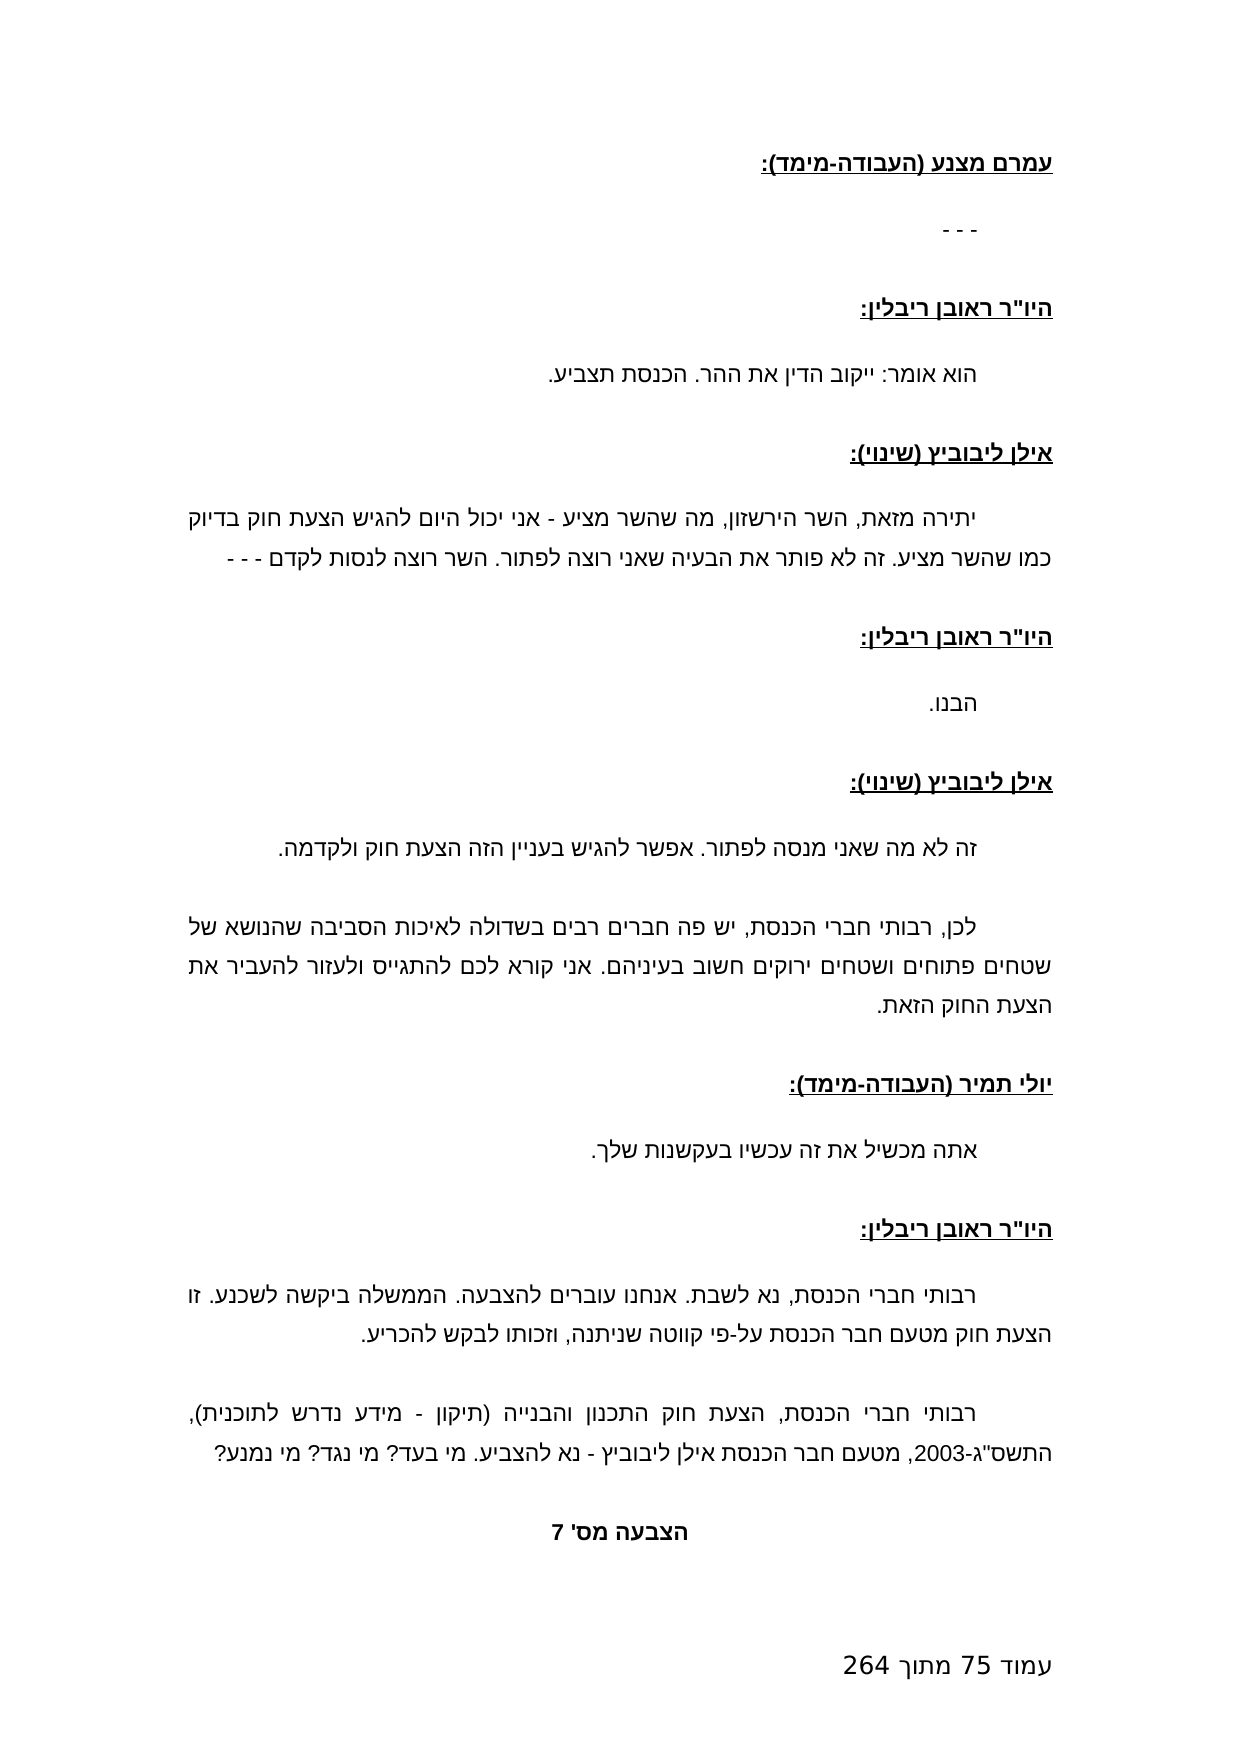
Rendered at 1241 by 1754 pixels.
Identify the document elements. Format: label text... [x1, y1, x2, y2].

text הוא אומר: ייקוב הדין את ההר. הכנסת תצביע. [187, 361, 1053, 387]
text יתירה מזאת, השר הירשזון, מה שהשר מציע - אני יכול היום להגיש הצעת חוק בדיוק כמו שהשר מציע. זה לא פותר את הבעיה שאני רוצה לפתור. השר רוצה לנסות לקדם - - - [187, 505, 1053, 571]
text לכן, רבותי חברי הכנסת, יש פה חברים רבים בשדולה לאיכות הסביבה שהנושא של שטחים פתוחים ושטחים ירוקים חשוב בעיניהם. אני קורא לכם להתגייס ולעזור להעביר את הצעת החוק הזאת. [187, 913, 1053, 1019]
text רבותי חברי הכנסת, הצעת חוק התכנון והבנייה (תיקון - מידע נדרש לתוכנית), התשס"ג-2003, מטעם חבר הכנסת אילן ליבוביץ - נא להצביע. מי בעד? מי נגד? מי נמנע? [187, 1400, 1053, 1466]
text יולי תמיר (העבודה-מימד): [187, 1071, 1053, 1098]
text - - - [187, 216, 1053, 242]
text הבנו. [187, 690, 1053, 716]
text אתה מכשיל את זה עכשיו בעקשנות שלך. [187, 1137, 1053, 1163]
text אילן ליבוביץ (שינוי): [187, 769, 1053, 795]
text היו"ר ראובן ריבלין: [187, 295, 1053, 321]
text זה לא מה שאני מנסה לפתור. אפשר להגיש בעניין הזה הצעת חוק ולקדמה. [187, 834, 1053, 861]
text רבותי חברי הכנסת, נא לשבת. אנחנו עוברים להצבעה. הממשלה ביקשה לשכנע. זו הצעת חוק מטעם חבר הכנסת על-פי קווטה שניתנה, וזכותו לבקש להכריע. [187, 1282, 1053, 1348]
text היו"ר ראובן ריבלין: [187, 1216, 1053, 1242]
text אילן ליבוביץ (שינוי): [187, 439, 1053, 466]
text עמרם מצנע (העבודה-מימד): [187, 150, 1053, 176]
text הצבעה מס' 7 [187, 1519, 1053, 1545]
text היו"ר ראובן ריבלין: [187, 624, 1053, 650]
